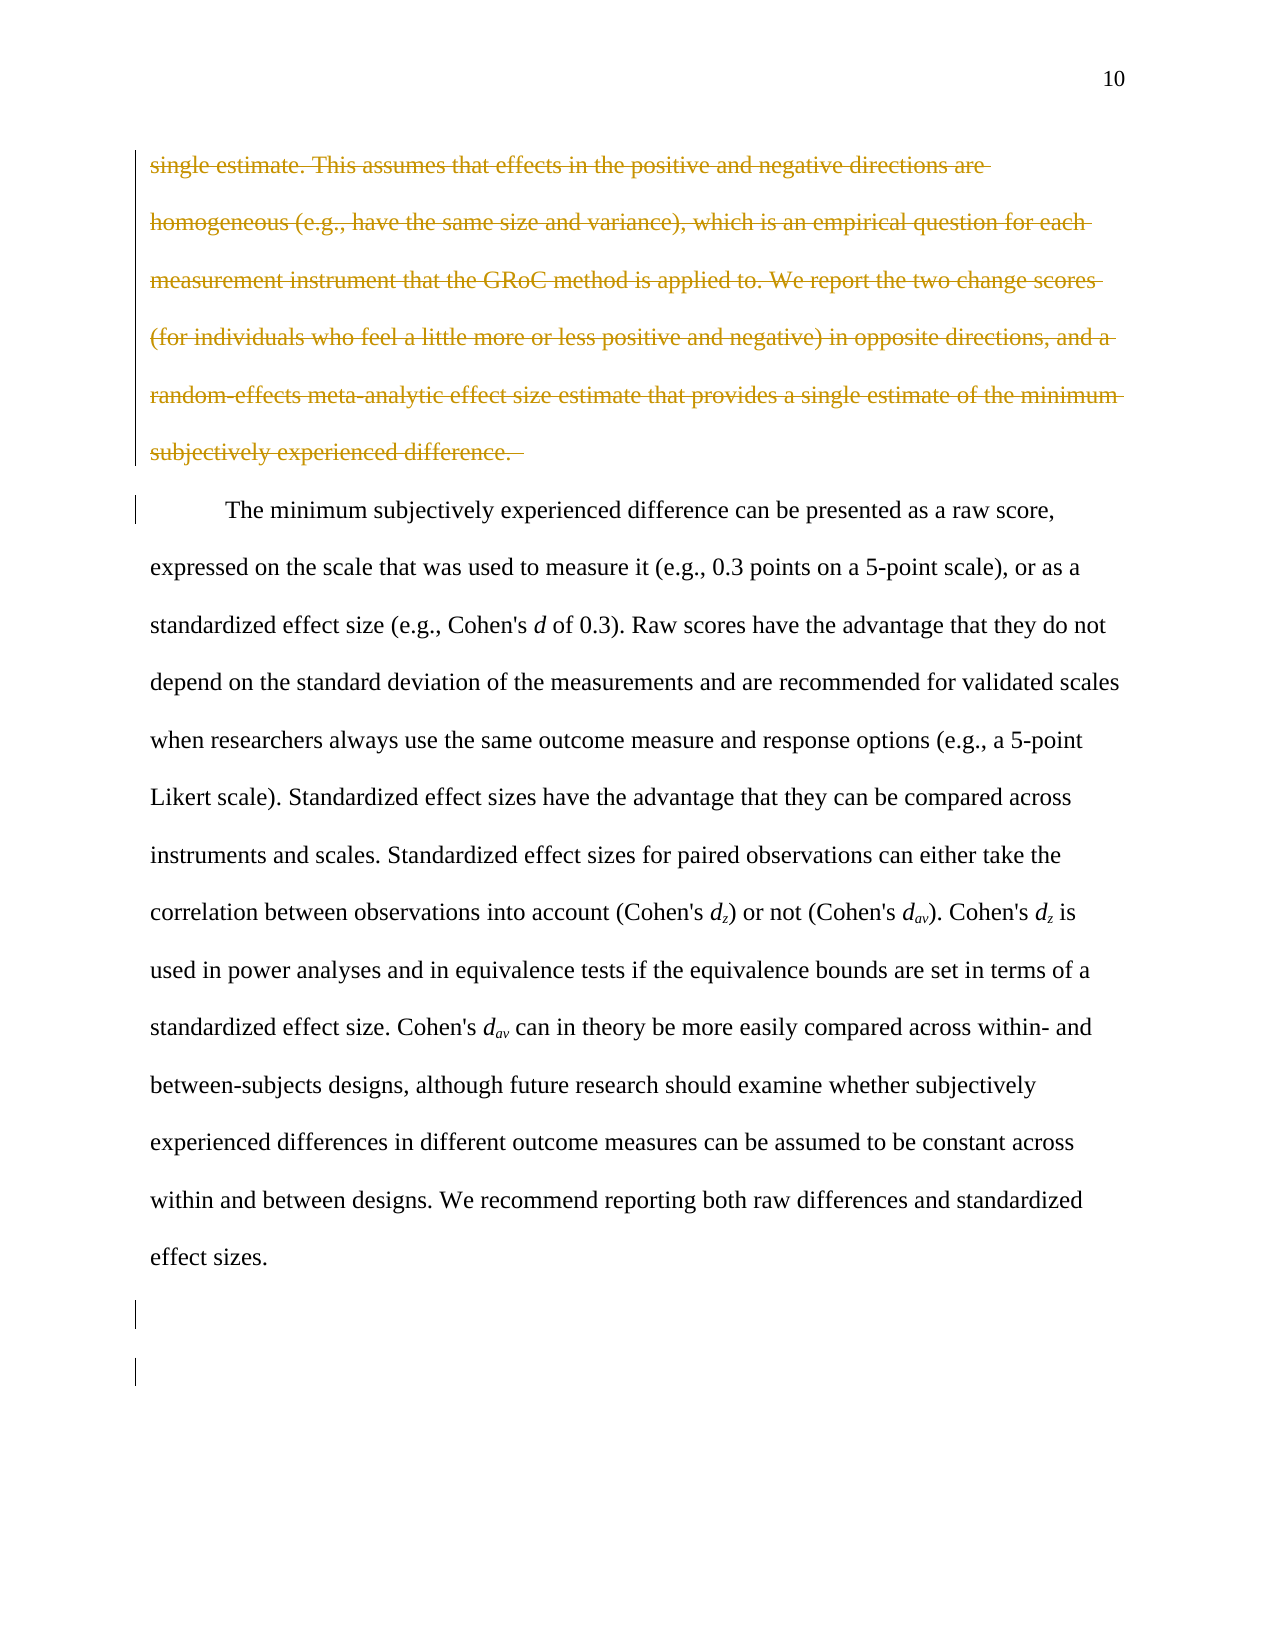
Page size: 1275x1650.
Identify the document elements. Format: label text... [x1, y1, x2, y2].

text The minimum subjectively experienced difference can be presented as a raw score, expressed on the scale that was used to measure it (e.g., 0.3 points on a 5-point scale), or as a standardized effect size (e.g., Cohen's d of 0.3). Raw scores have the advantage that they do not depend on the standard deviation of the measurements and are recommended for validated scales when researchers always use the same outcome measure and response options (e.g., a 5-point Likert scale). Standardized effect sizes have the advantage that they can be compared across instruments and scales. Standardized effect sizes for paired observations can either take the correlation between observations into account (Cohen's dz) or not (Cohen's dav). Cohen's dz is used in power analyses and in equivalence tests if the equivalence bounds are set in terms of a standardized effect size. Cohen's dav can in theory be more easily compared across within- and between-subjects designs, although future research should examine whether subjectively experienced differences in different outcome measures can be assumed to be constant across within and between designs. We recommend reporting both raw differences and standardized effect sizes. [150, 495, 1125, 1271]
